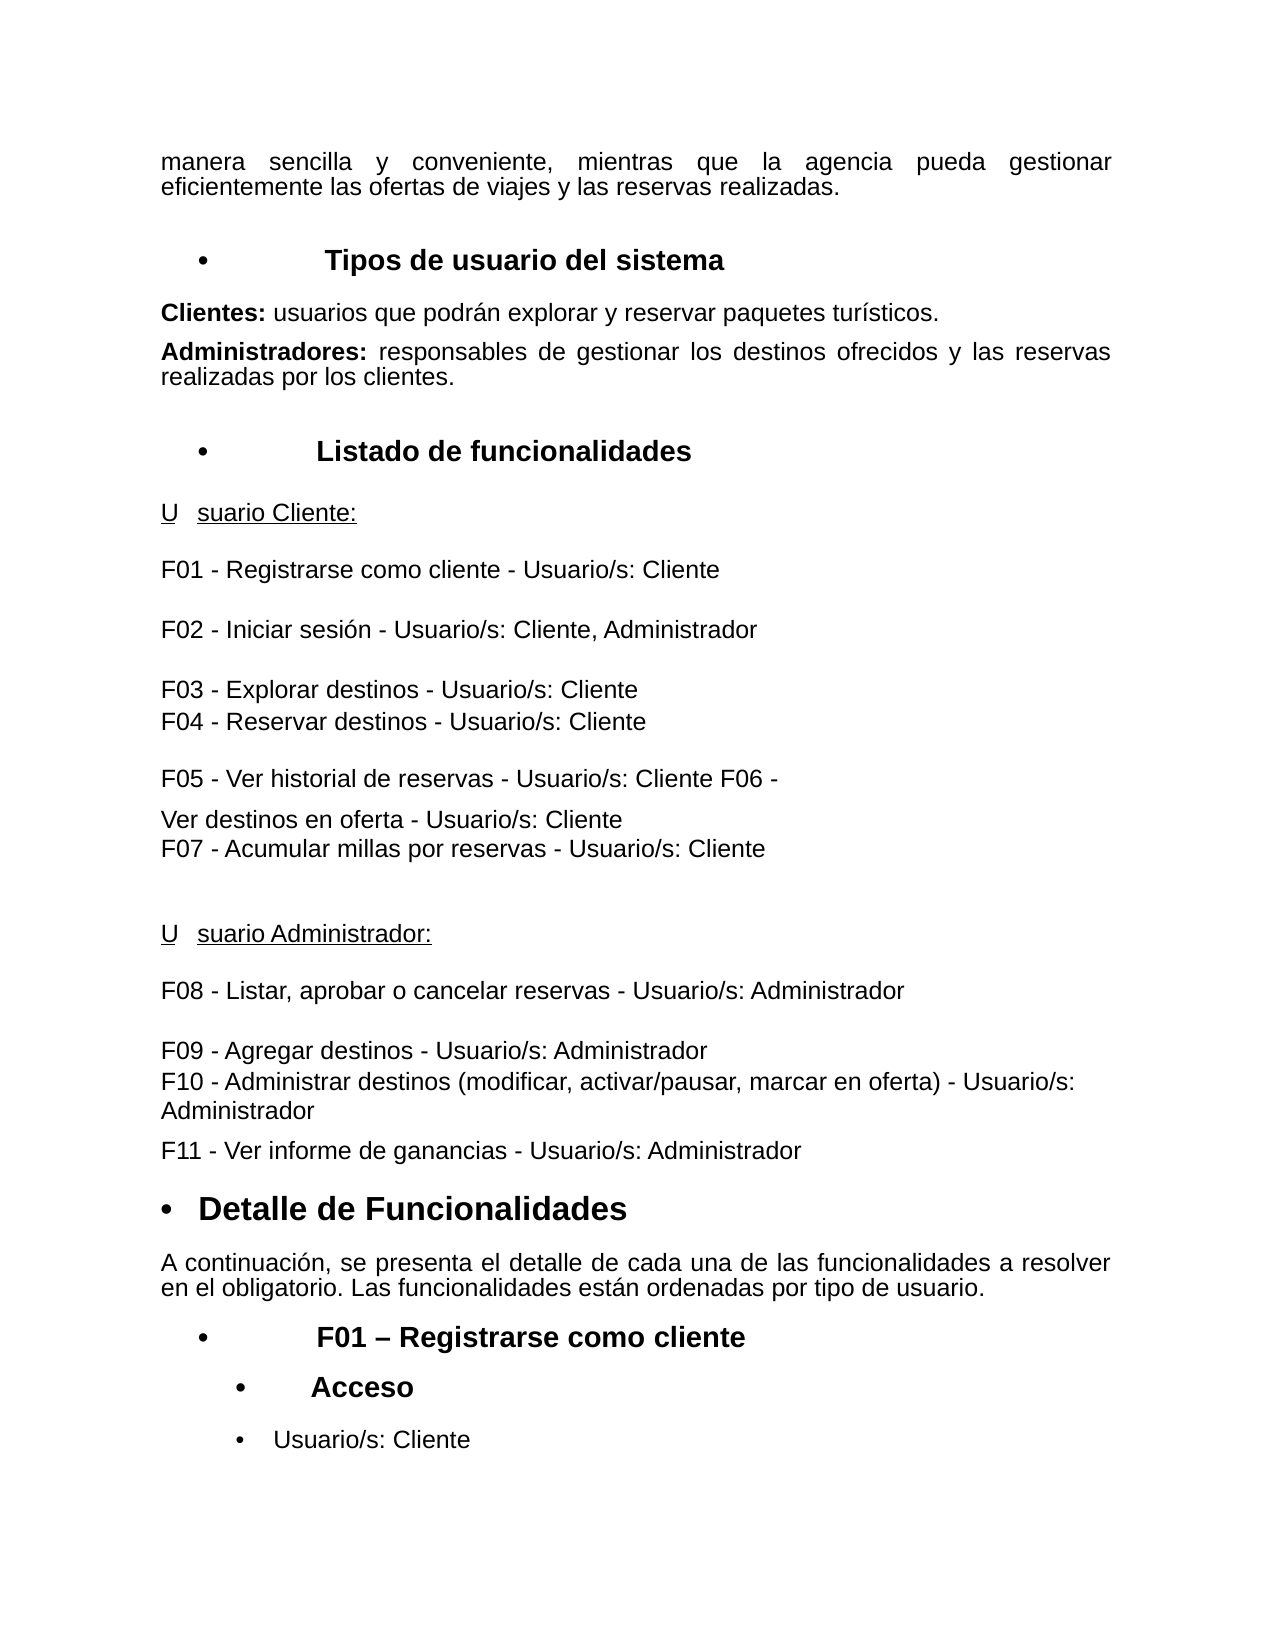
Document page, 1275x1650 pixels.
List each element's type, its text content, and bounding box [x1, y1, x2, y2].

text F09 - Agregar destinos - Usuario/s: Administrador [161, 1026, 976, 1068]
text F11 - Ver informe de ganancias - Usuario/s: Administrador [161, 1140, 1125, 1165]
list Tipos de usuario del sistema [198, 250, 1125, 275]
text F07 - Acumular millas por reservas - Usuario/s: Cliente [161, 837, 1125, 862]
list Listado de funcionalidades [198, 441, 1125, 466]
list Acceso [235, 1377, 1125, 1402]
text F08 - Listar, aprobar o cancelar reservas - Usuario/s: Administrador [161, 966, 976, 1008]
text U suario Cliente: [161, 502, 1125, 527]
list Usuario/s: Cliente [235, 1428, 1125, 1453]
text Clientes: usuarios que podrán explorar y reservar paquetes turísticos. [161, 301, 1125, 326]
text U suario Administrador: [161, 922, 1125, 947]
list Detalle de Funcionalidades [160, 1200, 1125, 1225]
text Administradores: responsables de gestionar los destinos ofrecidos y las reservas realizadas por los clientes. [161, 341, 1112, 391]
text F01 - Registrarse como cliente - Usuario/s: Cliente [161, 545, 827, 587]
text F05 - Ver historial de reservas - Usuario/s: Cliente F06 - Ver destinos en oferta - Usuario/s: Cliente [161, 754, 783, 837]
text F02 - Iniciar sesión - Usuario/s: Cliente, Administrador [161, 606, 827, 647]
text F03 - Explorar destinos - Usuario/s: Cliente [161, 666, 827, 707]
list F01 – Registrarse como cliente [198, 1327, 1125, 1352]
text F04 - Reservar destinos - Usuario/s: Cliente [161, 707, 1125, 736]
text A continuación, se presenta el detalle de cada una de las funcionalidades a resolver en el obligatorio. Las funcionalidades están ordenadas por tipo de usuario. [161, 1251, 1113, 1301]
text F10 - Administrar destinos (modificar, activar/pausar, marcar en oferta) - Usuario/s: Administrador [161, 1068, 1125, 1125]
